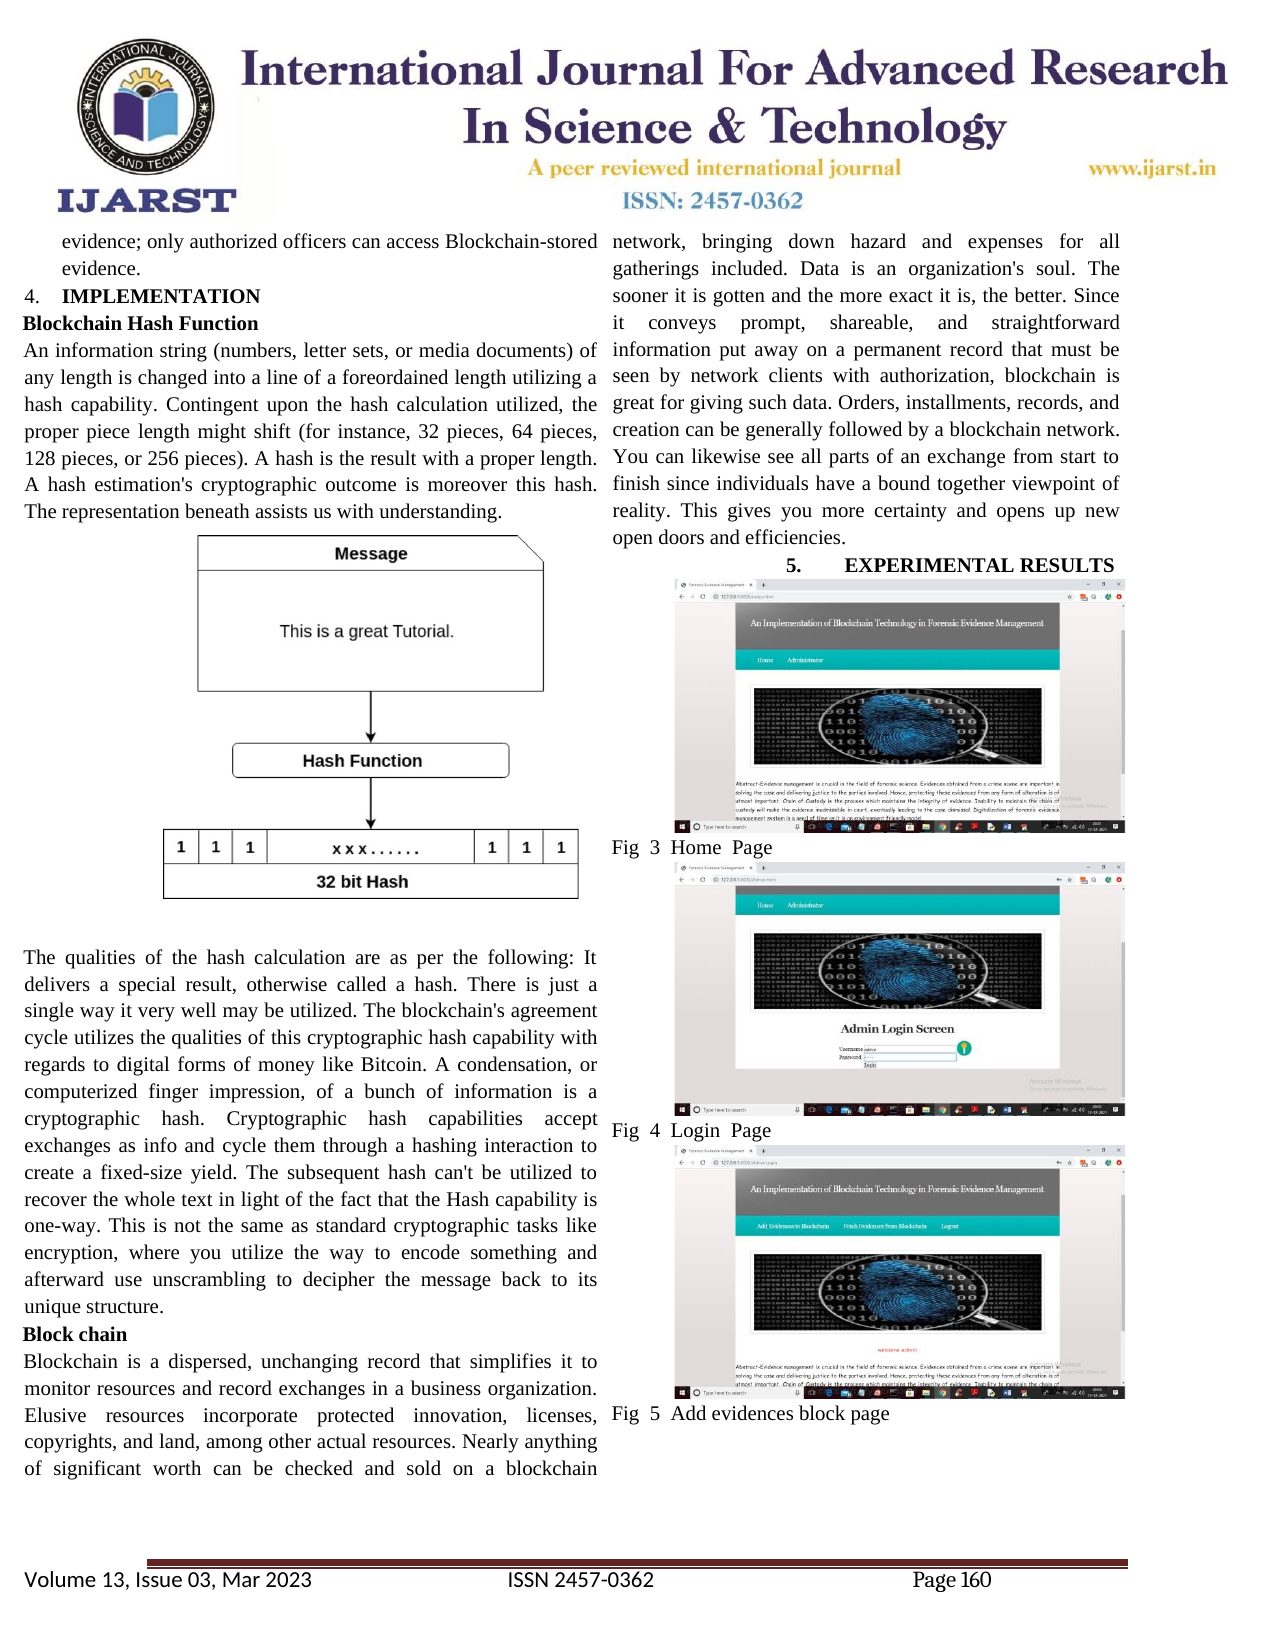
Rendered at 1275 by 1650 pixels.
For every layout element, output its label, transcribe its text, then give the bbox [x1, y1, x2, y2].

text Blockchain is a dispersed, unchanging record that simplifies it to monitor resources and record exchanges in a business organization. Elusive resources incorporate protected innovation, licenses, copyrights, and land, among other actual resources. Nearly anything of significant worth can be checked and sold on a blockchain network, bringing down hazard and expenses for all gatherings included. Data is an organization's soul. The sooner it is gotten and the more exact it is, the better. Since it conveys prompt, shareable, and straightforward information put away on a permanent record that must be seen by network clients with authorization, blockchain is great for giving such data. Orders, installments, records, and creation can be generally followed by a blockchain network. You can likewise see all parts of an exchange from start to finish since individuals have a bound together viewpoint of reality. This gives you more certainty and opens up new open doors and efficiencies. [611, 106, 1121, 549]
text An information string (numbers, letter sets, or media documents) of any length is changed into a line of a foreordained length utilizing a hash capability. Contingent upon the hash calculation utilized, the proper piece length might shift (for instance, 32 pieces, 64 pieces, 128 pieces, or 256 pieces). A hash is the result with a proper length. A hash estimation's cryptographic outcome is moreover this hash. The representation beneath assists us with understanding. [23, 338, 598, 523]
picture [674, 579, 1125, 833]
text Fig 5 Add evidences block page [611, 1401, 1121, 1425]
list IMPLEMENTATION [24, 284, 598, 308]
text The qualities of the hash calculation are as per the following: It delivers a special result, otherwise called a hash. There is just a single way it very well may be utilized. The blockchain's agreement cycle utilizes the qualities of this cryptographic hash capability with regards to digital forms of money like Bitcoin. A condensation, or computerized finger impression, of a bunch of information is a cryptographic hash. Cryptographic hash capabilities accept exchanges as info and cycle them through a hashing interaction to create a fixed-size yield. The subsequent hash can't be utilized to recover the whole text in light of the fact that the Hash capability is one-way. This is not the same as standard cryptographic tasks like encryption, where you utilize the way to encode something and afterward use unscrambling to decipher the message back to its unique structure. [23, 944, 598, 1318]
picture [674, 1145, 1125, 1399]
text Block chain [22, 1322, 602, 1346]
text Blockchain is a dispersed, unchanging record that simplifies it to monitor resources and record exchanges in a business organization. Elusive resources incorporate protected innovation, licenses, copyrights, and land, among other actual resources. Nearly anything of significant worth can be checked and sold on a blockchain network, bringing down hazard and expenses for all gatherings included. Data is an organization's soul. The sooner it is gotten and the more exact it is, the better. Since it conveys prompt, shareable, and straightforward information put away on a permanent record that must be seen by network clients with authorization, blockchain is great for giving such data. Orders, installments, records, and creation can be generally followed by a blockchain network. You can likewise see all parts of an exchange from start to finish since individuals have a bound together viewpoint of reality. This gives you more certainty and opens up new open doors and efficiencies. [23, 1349, 598, 1480]
text Fig 3 Home Page [611, 835, 1121, 859]
picture [37, 29, 1246, 227]
text Fig 4 Login Page [611, 1118, 1121, 1142]
picture [674, 862, 1125, 1116]
text Blockchain Hash Function [22, 311, 602, 335]
list EXPERIMENTAL RESULTS [644, 552, 1121, 577]
picture [152, 527, 603, 911]
